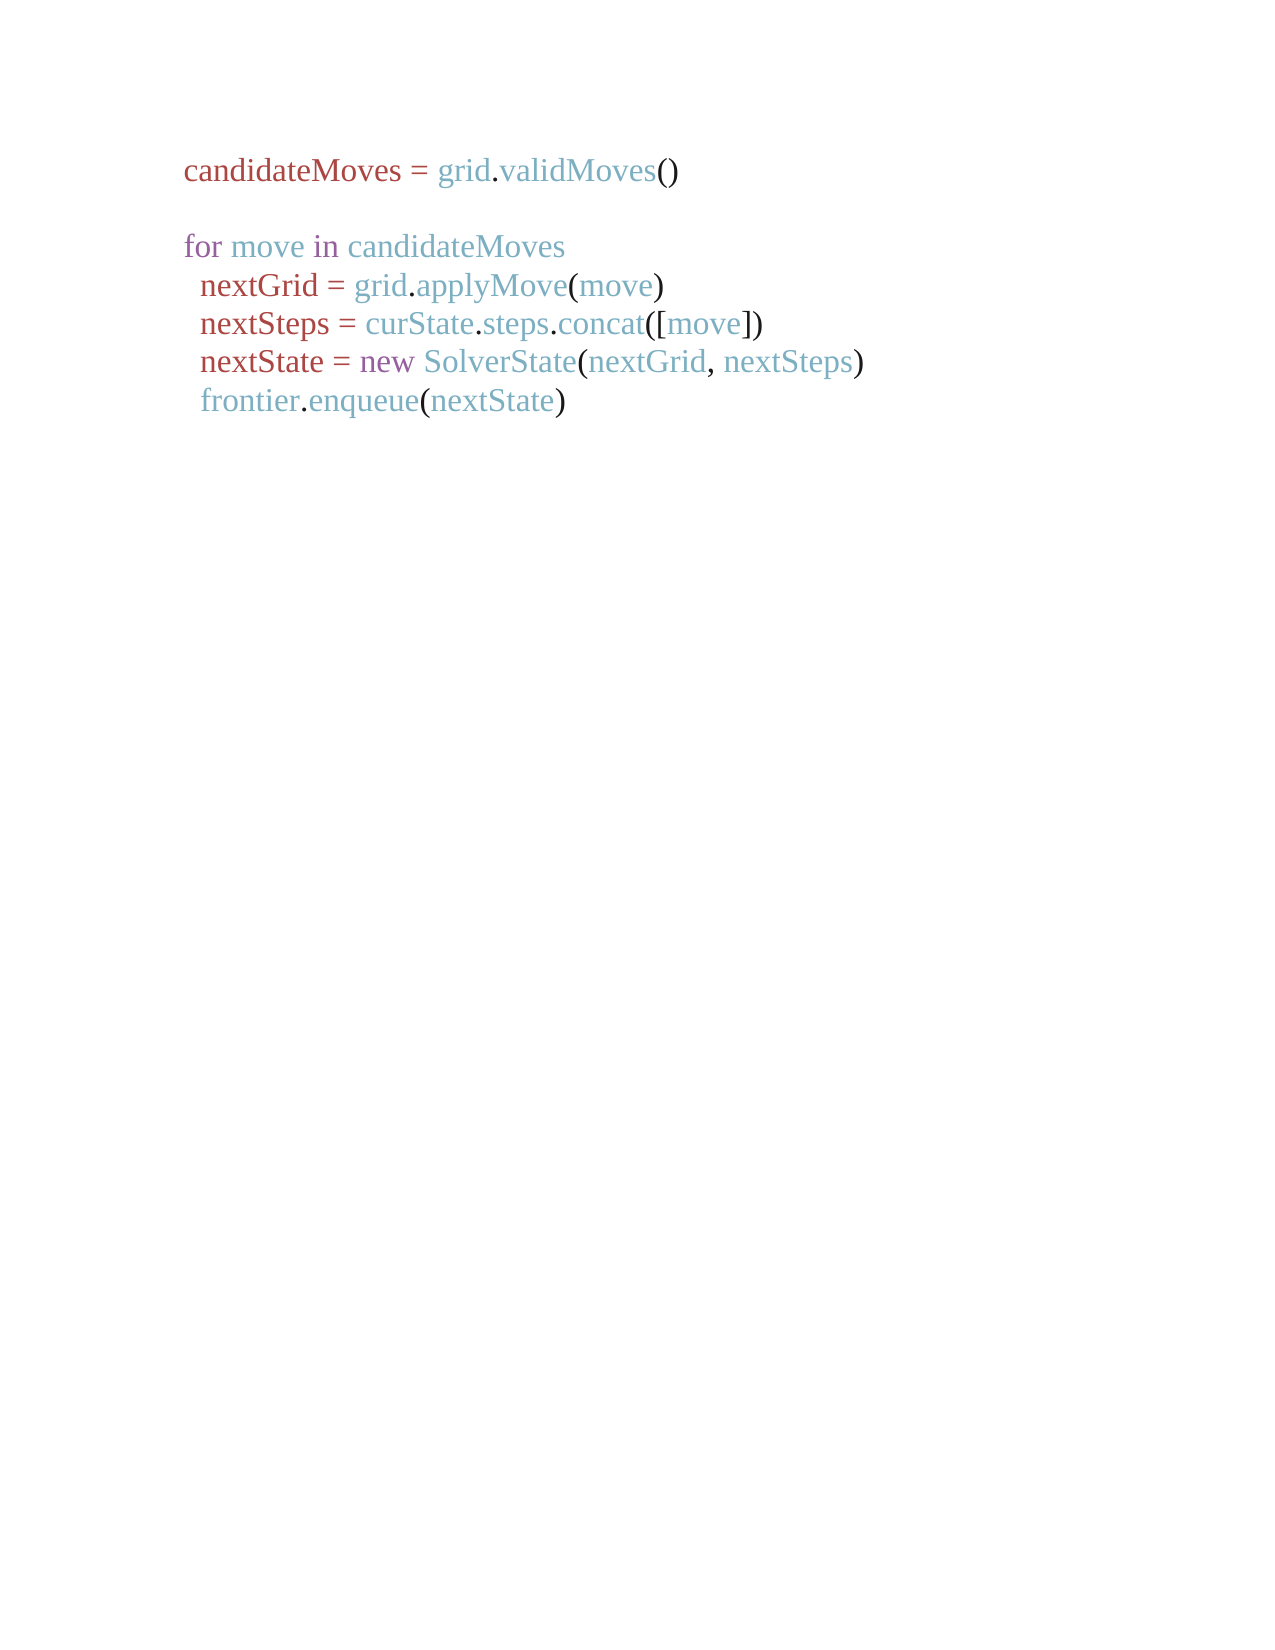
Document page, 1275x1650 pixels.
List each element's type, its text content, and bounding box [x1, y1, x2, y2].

text nextGrid = grid.applyMove(move) [150, 265, 1125, 303]
text frontier.enqueue(nextState) [150, 380, 1125, 418]
text nextState = new SolverState(nextGrid, nextSteps) [150, 342, 1125, 380]
text for move in candidateMoves [150, 227, 1125, 265]
text candidateMoves = grid.validMoves() [150, 150, 1125, 188]
text nextSteps = curState.steps.concat([move]) [150, 303, 1125, 342]
